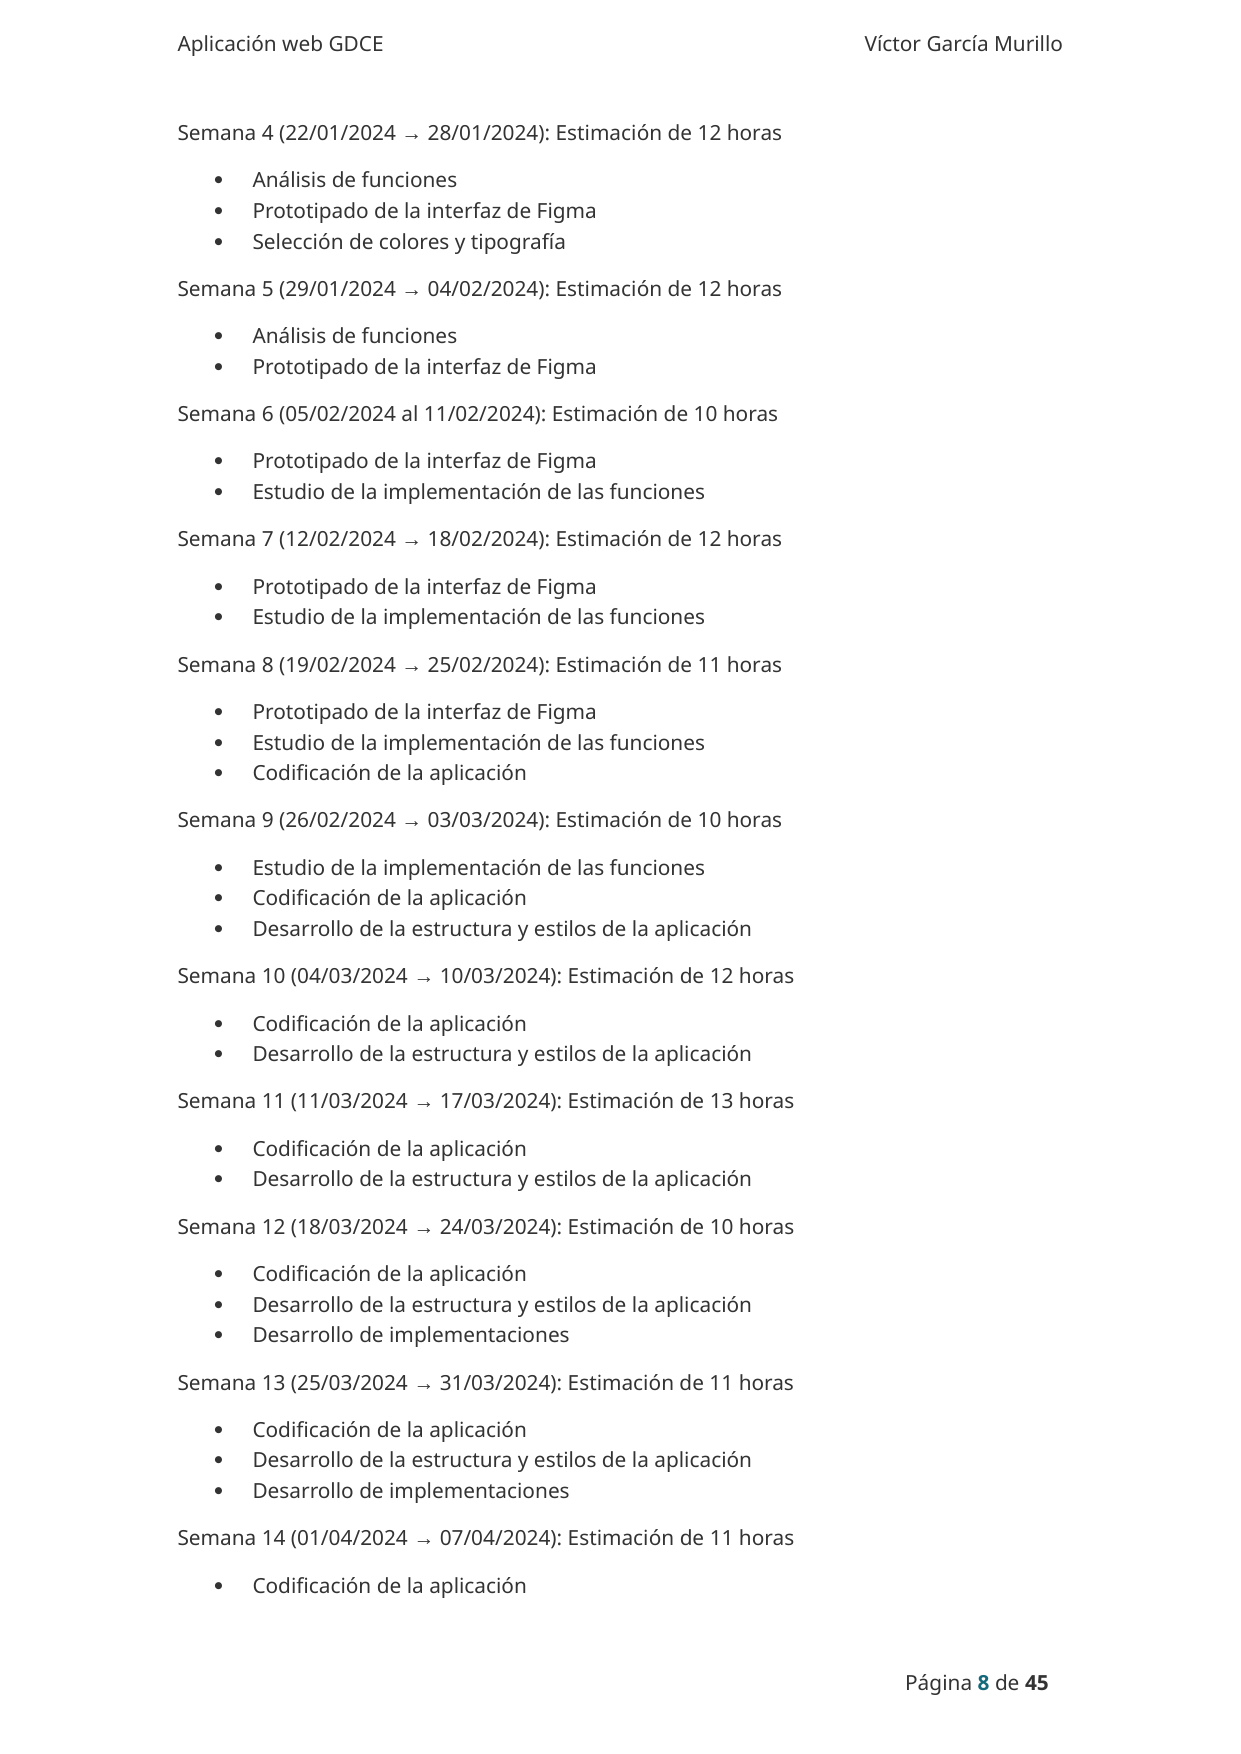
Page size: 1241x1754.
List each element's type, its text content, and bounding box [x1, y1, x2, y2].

text Semana 10 (04/03/2024 → 10/03/2024): Estimación de 12 horas [177, 961, 1063, 990]
list Análisis de funciones [215, 321, 1063, 350]
list Estudio de la implementación de las funciones [215, 602, 1063, 631]
list Codificación de la aplicación [215, 883, 1063, 912]
list Desarrollo de la estructura y estilos de la aplicación [215, 1290, 1063, 1318]
list Desarrollo de implementaciones [215, 1320, 1063, 1349]
list Desarrollo de la estructura y estilos de la aplicación [215, 1164, 1063, 1193]
list Prototipado de la interfaz de Figma [215, 196, 1063, 224]
list Prototipado de la interfaz de Figma [215, 352, 1063, 380]
list Selección de colores y tipografía [215, 227, 1063, 255]
text Semana 13 (25/03/2024 → 31/03/2024): Estimación de 11 horas [177, 1368, 1063, 1396]
list Prototipado de la interfaz de Figma [215, 697, 1063, 725]
text Semana 9 (26/02/2024 → 03/03/2024): Estimación de 10 horas [177, 806, 1063, 834]
list Codificación de la aplicación [215, 1259, 1063, 1287]
list Estudio de la implementación de las funciones [215, 853, 1063, 881]
list Análisis de funciones [215, 166, 1063, 194]
list Desarrollo de implementaciones [215, 1476, 1063, 1504]
text Semana 6 (05/02/2024 al 11/02/2024): Estimación de 10 horas [177, 399, 1063, 428]
list Codificación de la aplicación [215, 1415, 1063, 1443]
text Semana 4 (22/01/2024 → 28/01/2024): Estimación de 12 horas [177, 118, 1063, 147]
list Codificación de la aplicación [215, 758, 1063, 787]
list Prototipado de la interfaz de Figma [215, 447, 1063, 475]
list Codificación de la aplicación [215, 1571, 1063, 1599]
text Semana 7 (12/02/2024 → 18/02/2024): Estimación de 12 horas [177, 524, 1063, 553]
list Desarrollo de la estructura y estilos de la aplicación [215, 914, 1063, 942]
list Desarrollo de la estructura y estilos de la aplicación [215, 1446, 1063, 1474]
text Semana 5 (29/01/2024 → 04/02/2024): Estimación de 12 horas [177, 274, 1063, 302]
list Codificación de la aplicación [215, 1009, 1063, 1037]
text Semana 8 (19/02/2024 → 25/02/2024): Estimación de 11 horas [177, 650, 1063, 678]
list Estudio de la implementación de las funciones [215, 477, 1063, 506]
list Desarrollo de la estructura y estilos de la aplicación [215, 1039, 1063, 1068]
text Semana 14 (01/04/2024 → 07/04/2024): Estimación de 11 horas [177, 1523, 1063, 1552]
list Codificación de la aplicación [215, 1134, 1063, 1162]
list Prototipado de la interfaz de Figma [215, 572, 1063, 600]
list Estudio de la implementación de las funciones [215, 728, 1063, 756]
text Semana 11 (11/03/2024 → 17/03/2024): Estimación de 13 horas [177, 1087, 1063, 1115]
text Semana 12 (18/03/2024 → 24/03/2024): Estimación de 10 horas [177, 1212, 1063, 1240]
